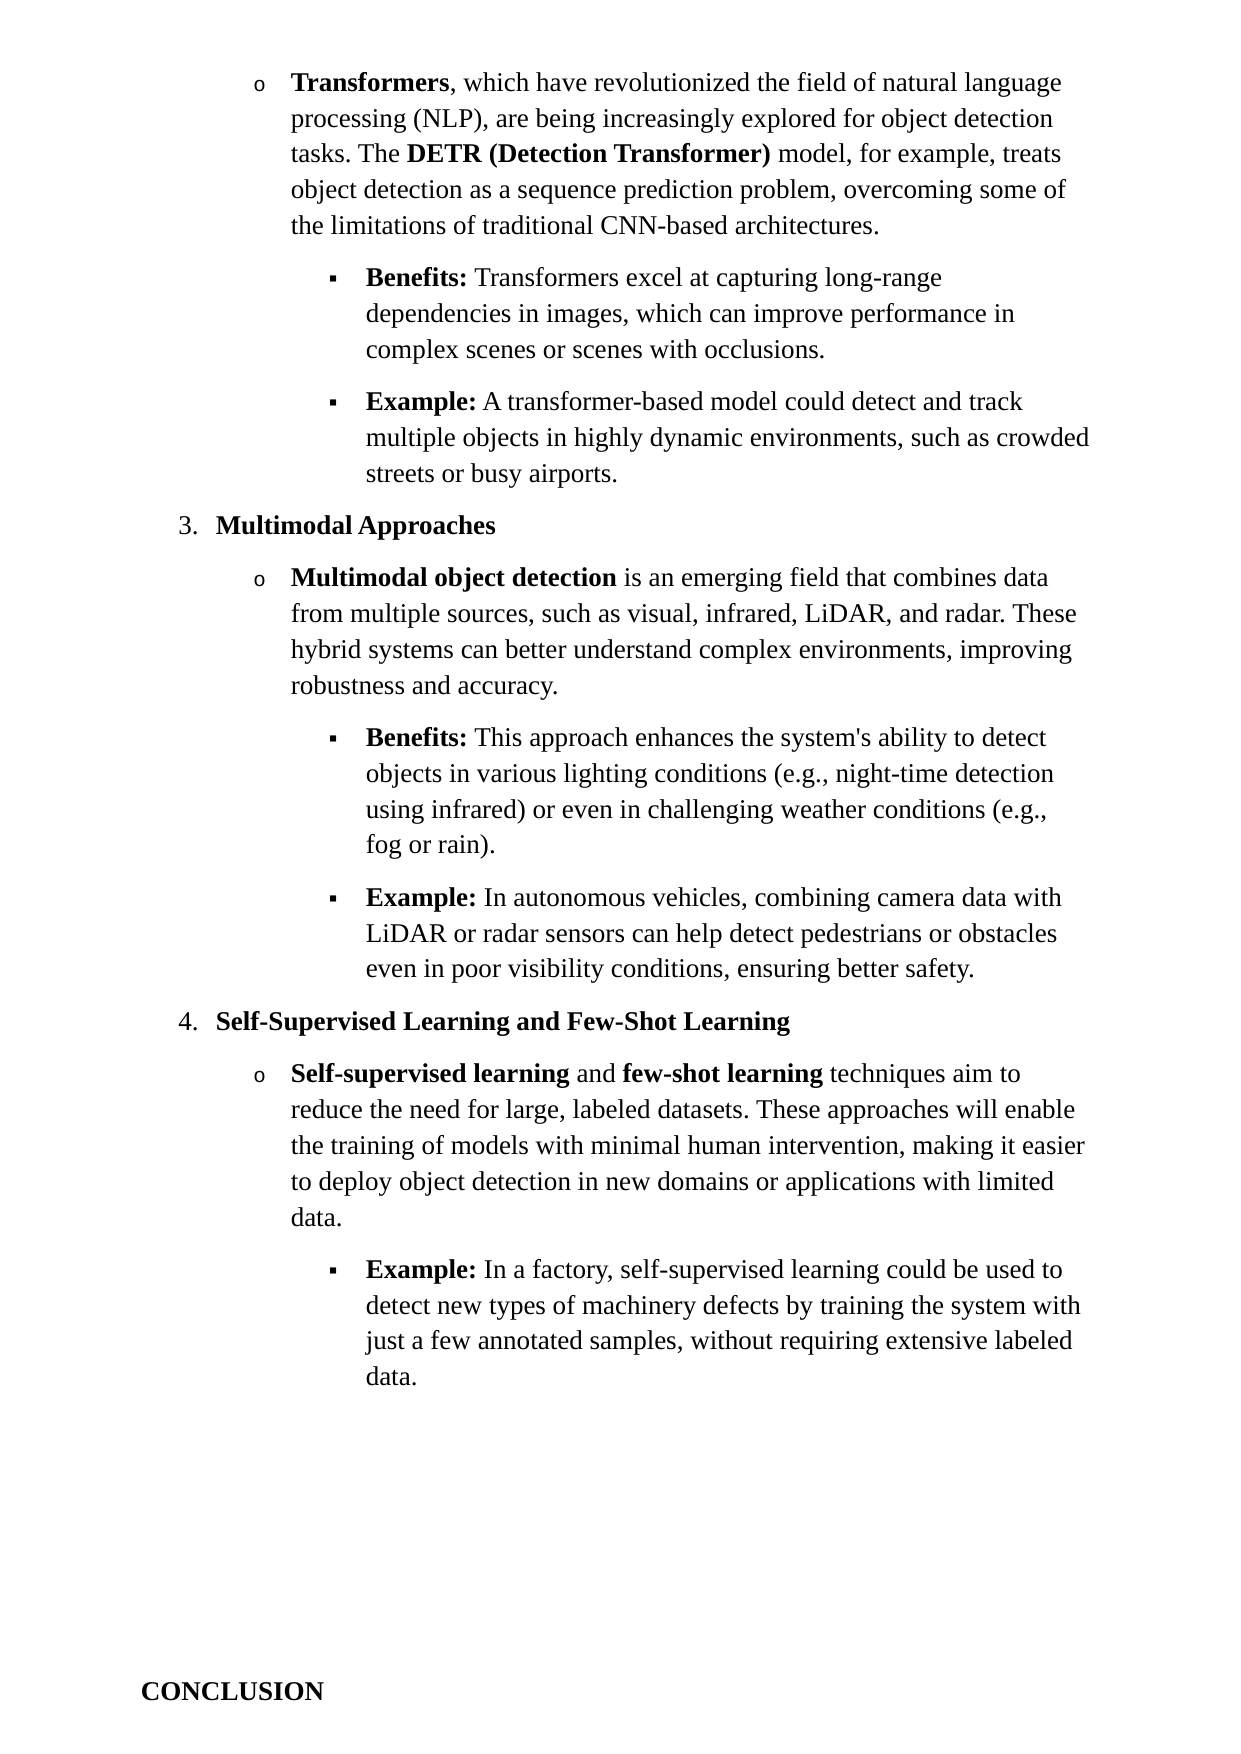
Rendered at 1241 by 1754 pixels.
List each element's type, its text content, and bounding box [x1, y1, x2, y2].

list Example: In autonomous vehicles, combining camera data with LiDAR or radar sensors can help detect pedestrians or obstacles even in poor visibility conditions, ensuring better safety. [328, 881, 1090, 984]
list Benefits: This approach enhances the system's ability to detect objects in various lighting conditions (e.g., night-time detection using infrared) or even in challenging weather conditions (e.g., fog or rain). [328, 721, 1090, 860]
list Example: A transformer-based model could detect and track multiple objects in highly dynamic environments, such as crowded streets or busy airports. [328, 385, 1090, 488]
list Self-supervised learning and few-shot learning techniques aim to reduce the need for large, labeled datasets. These approaches will enable the training of models with minimal human intervention, making it easier to deploy object detection in new domains or applications with limited data. [253, 1057, 1090, 1232]
list Multimodal object detection is an emerging field that combines data from multiple sources, such as visual, infrared, LiDAR, and radar. These hybrid systems can better understand complex environments, improving robustness and accuracy. [253, 561, 1090, 700]
list Self-Supervised Learning and Few-Shot Learning [178, 1005, 1090, 1036]
list Transformers, which have revolutionized the field of natural language processing (NLP), are being increasingly explored for object detection tasks. The DETR (Detection Transformer) model, for example, treats object detection as a sequence prediction problem, overcoming some of the limitations of traditional CNN-based architectures. [253, 66, 1090, 240]
text CONCLUSION [141, 1674, 1090, 1706]
list Example: In a factory, self-supervised learning could be used to detect new types of machinery defects by training the system with just a few annotated samples, without requiring extensive labeled data. [328, 1253, 1090, 1391]
list Multimodal Approaches [178, 509, 1090, 540]
list Benefits: Transformers excel at capturing long-range dependencies in images, which can improve performance in complex scenes or scenes with occlusions. [328, 261, 1090, 364]
